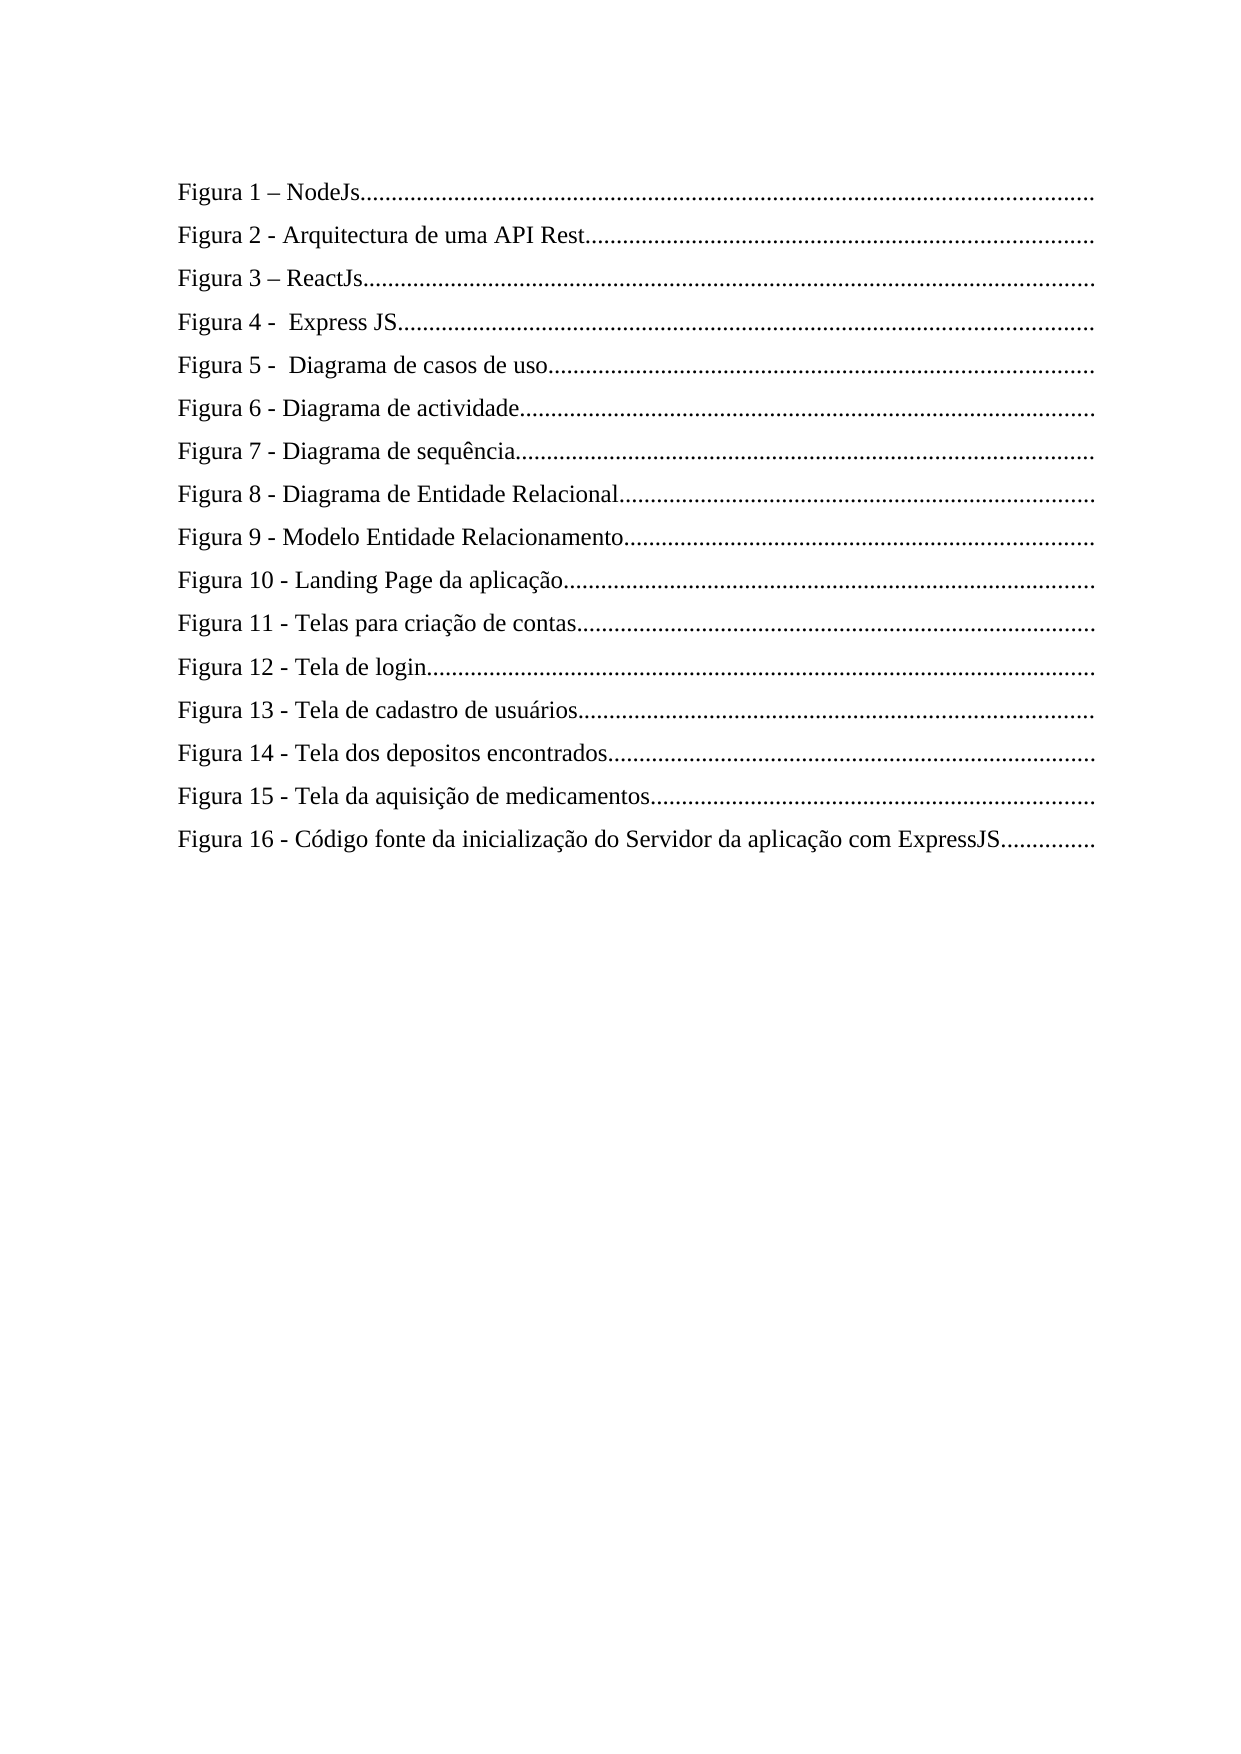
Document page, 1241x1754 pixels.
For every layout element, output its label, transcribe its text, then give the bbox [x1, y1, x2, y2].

text Figura 3 – ReactJs. 19 [177, 263, 1087, 292]
text Figura 4 - Express JS. 20 [177, 307, 1087, 335]
text Figura 5 - Diagrama de casos de uso 24 [177, 350, 1087, 378]
text Figura 1 – NodeJs. 15 [177, 177, 1087, 206]
text Figura 15 - Tela da aquisição de medicamentos. 31 [177, 781, 1087, 810]
text Figura 12 - Tela de login 30 [177, 652, 1087, 680]
text Figura 14 - Tela dos depositos encontrados 31 [177, 738, 1087, 767]
text Figura 8 - Diagrama de Entidade Relacional 26 [177, 479, 1087, 508]
text Figura 2 - Arquitectura de uma API Rest 18 [177, 220, 1087, 249]
text Figura 7 - Diagrama de sequência 25 [177, 436, 1087, 465]
text Figura 6 - Diagrama de actividade 25 [177, 393, 1087, 422]
text Figura 13 - Tela de cadastro de usuários. 30 [177, 695, 1087, 723]
text Figura 11 - Telas para criação de contas. 29 [177, 608, 1087, 637]
text Figura 16 - Código fonte da inicialização do Servidor da aplicação com ExpressJS. 32 [177, 824, 1087, 853]
text Figura 10 - Landing Page da aplicação. 29 [177, 565, 1087, 594]
text Figura 9 - Modelo Entidade Relacionamento. 27 [177, 522, 1087, 551]
